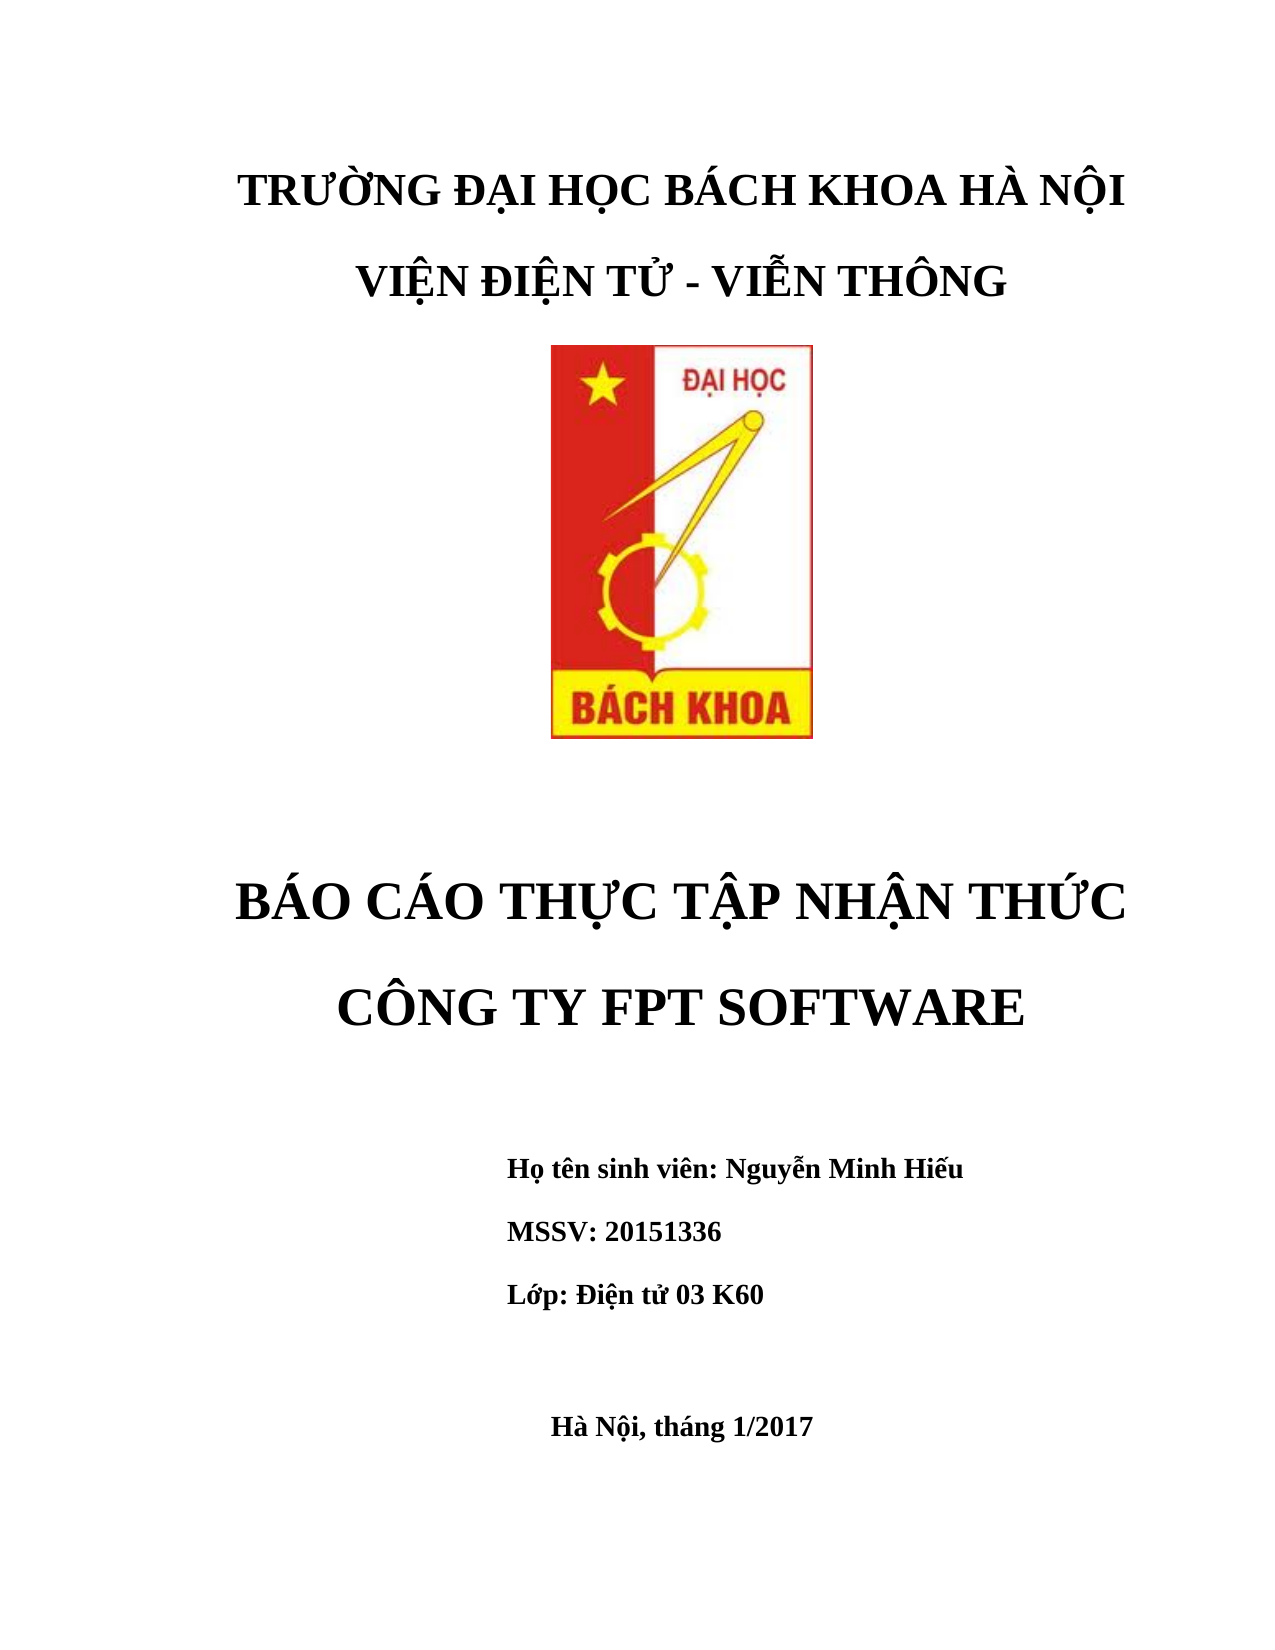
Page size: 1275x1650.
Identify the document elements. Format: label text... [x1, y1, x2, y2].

text Họ tên sinh viên: Nguyễn Minh Hiếu [507, 1151, 1157, 1185]
text BÁO CÁO THỰC TẬP NHẬN THỨC [207, 869, 1157, 932]
text Hà Nội, tháng 1/2017 [207, 1409, 1157, 1443]
text Lớp: Điện tử 03 K60 [507, 1277, 1157, 1310]
text TRƯỜNG ĐẠI HỌC BÁCH KHOA HÀ NỘI [207, 162, 1157, 215]
text MSSV: 20151336 [507, 1214, 1157, 1247]
text VIỆN ĐIỆN TỬ - VIỄN THÔNG [207, 254, 1157, 307]
picture [550, 345, 813, 739]
text CÔNG TY FPT SOFTWARE [207, 975, 1157, 1037]
